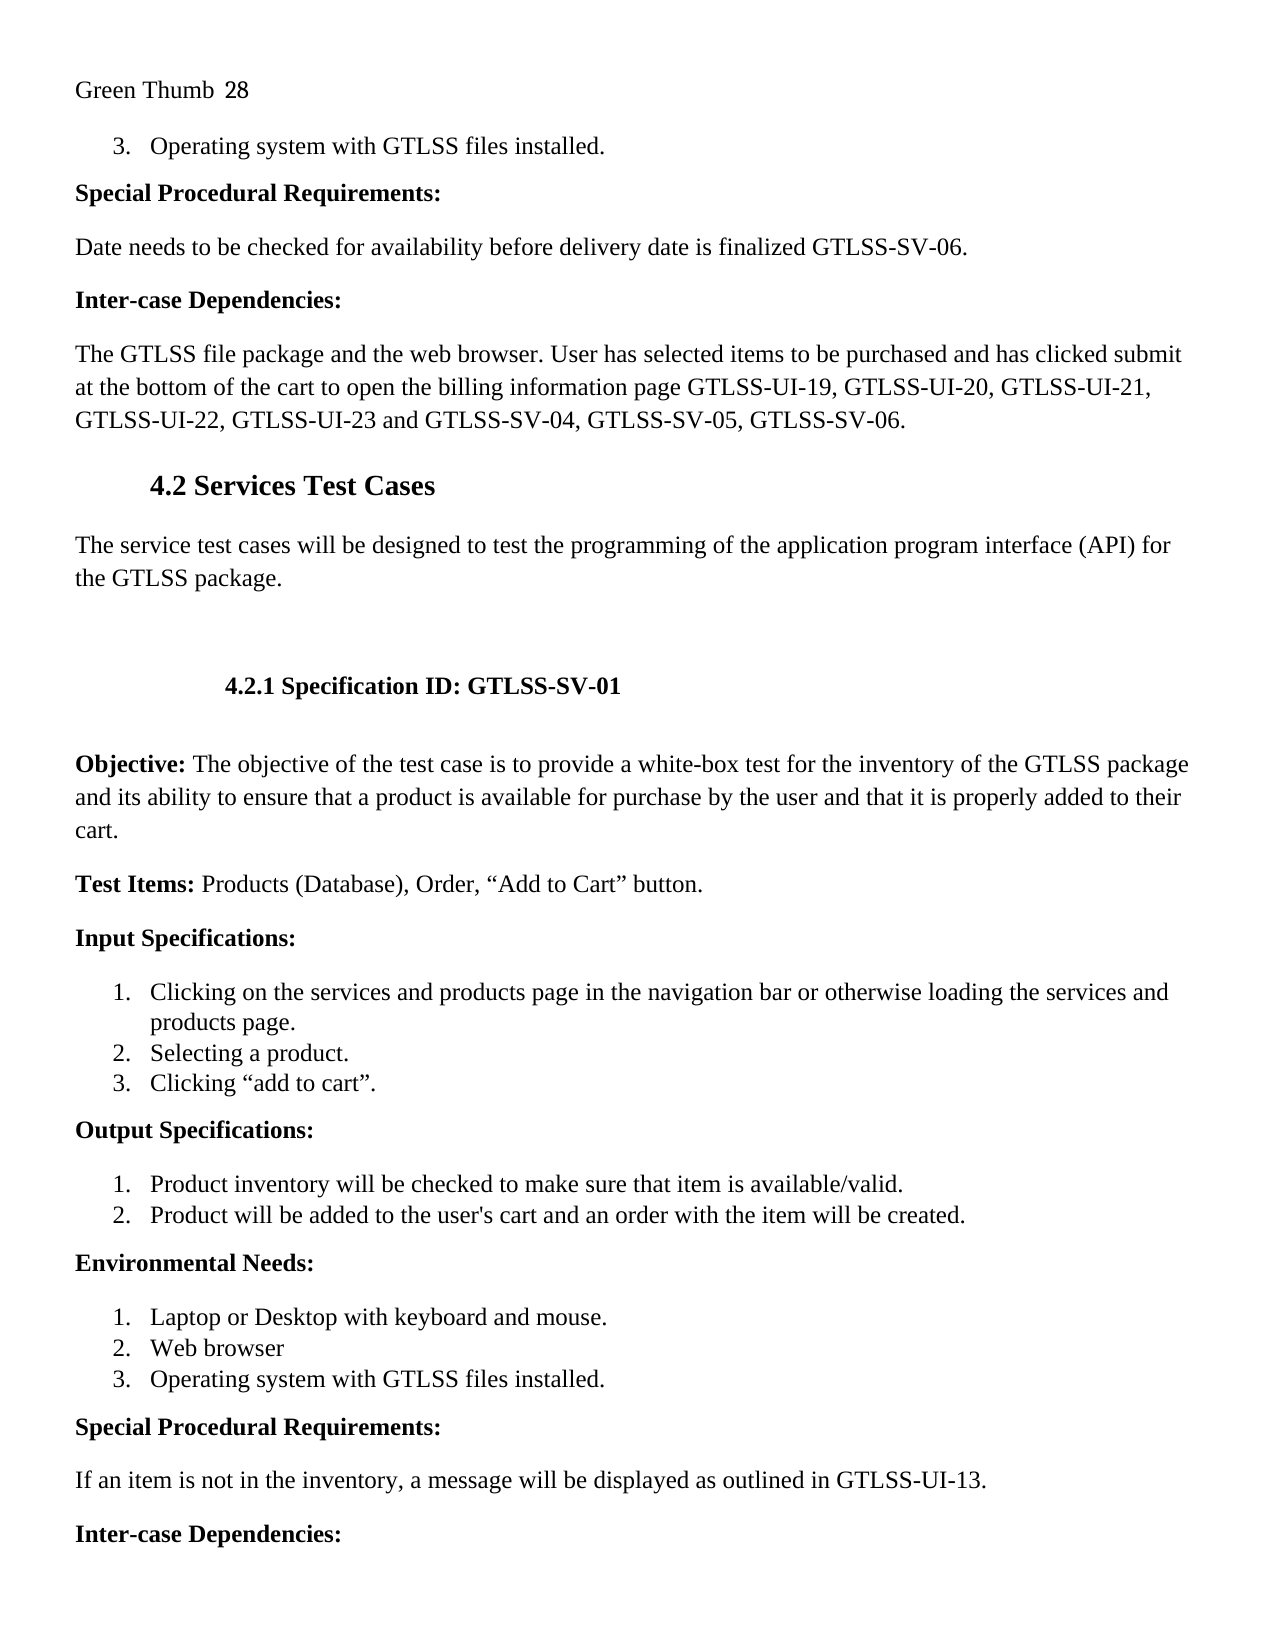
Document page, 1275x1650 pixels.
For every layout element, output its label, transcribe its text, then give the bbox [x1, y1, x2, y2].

text Special Procedural Requirements: [75, 178, 1200, 207]
list Clicking on the services and products page in the navigation bar or otherwise loading the services and products page. [112, 977, 1200, 1036]
text Input Specifications: [75, 923, 1200, 952]
list Operating system with GTLSS files installed. [112, 131, 1200, 159]
text The service test cases will be designed to test the programming of the application program interface (API) for the GTLSS package. [75, 530, 1200, 592]
subtitle 4.2.1 Specification ID: GTLSS-SV-01 [75, 671, 1200, 700]
text Inter-case Dependencies: [75, 1519, 1200, 1548]
text Inter-case Dependencies: [75, 286, 1200, 314]
text If an item is not in the inventory, a message will be displayed as outlined in GTLSS-UI-13. [75, 1466, 1200, 1494]
text Output Specifications: [75, 1115, 1200, 1144]
text The GTLSS file package and the web browser. User has selected items to be purchased and has clicked submit at the bottom of the cart to open the billing information page GTLSS-UI-19, GTLSS-UI-20, GTLSS-UI-21, GTLSS-UI-22, GTLSS-UI-23 and GTLSS-SV-04, GTLSS-SV-05, GTLSS-SV-06. [75, 339, 1200, 434]
text Test Items: Products (Database), Order, “Add to Cart” button. [75, 869, 1200, 898]
text Objective: The objective of the test case is to provide a white-box test for the inventory of the GTLSS package and its ability to ensure that a product is available for purchase by the user and that it is properly added to their cart. [75, 749, 1200, 844]
list Selecting a product. [112, 1038, 1200, 1067]
text Environmental Needs: [75, 1248, 1200, 1277]
text Date needs to be checked for availability before delivery date is finalized GTLSS-SV-06. [75, 232, 1200, 261]
list Web browser [112, 1333, 1200, 1362]
text Special Procedural Requirements: [75, 1412, 1200, 1440]
list Laptop or Desktop with keyboard and mouse. [112, 1302, 1200, 1331]
list Clicking “add to cart”. [112, 1068, 1200, 1097]
list Operating system with GTLSS files installed. [112, 1364, 1200, 1393]
list Product will be added to the user's cart and an order with the item will be created. [112, 1200, 1200, 1229]
list Product inventory will be checked to make sure that item is available/valid. [112, 1169, 1200, 1198]
subtitle 4.2 Services Test Cases [75, 468, 1200, 501]
